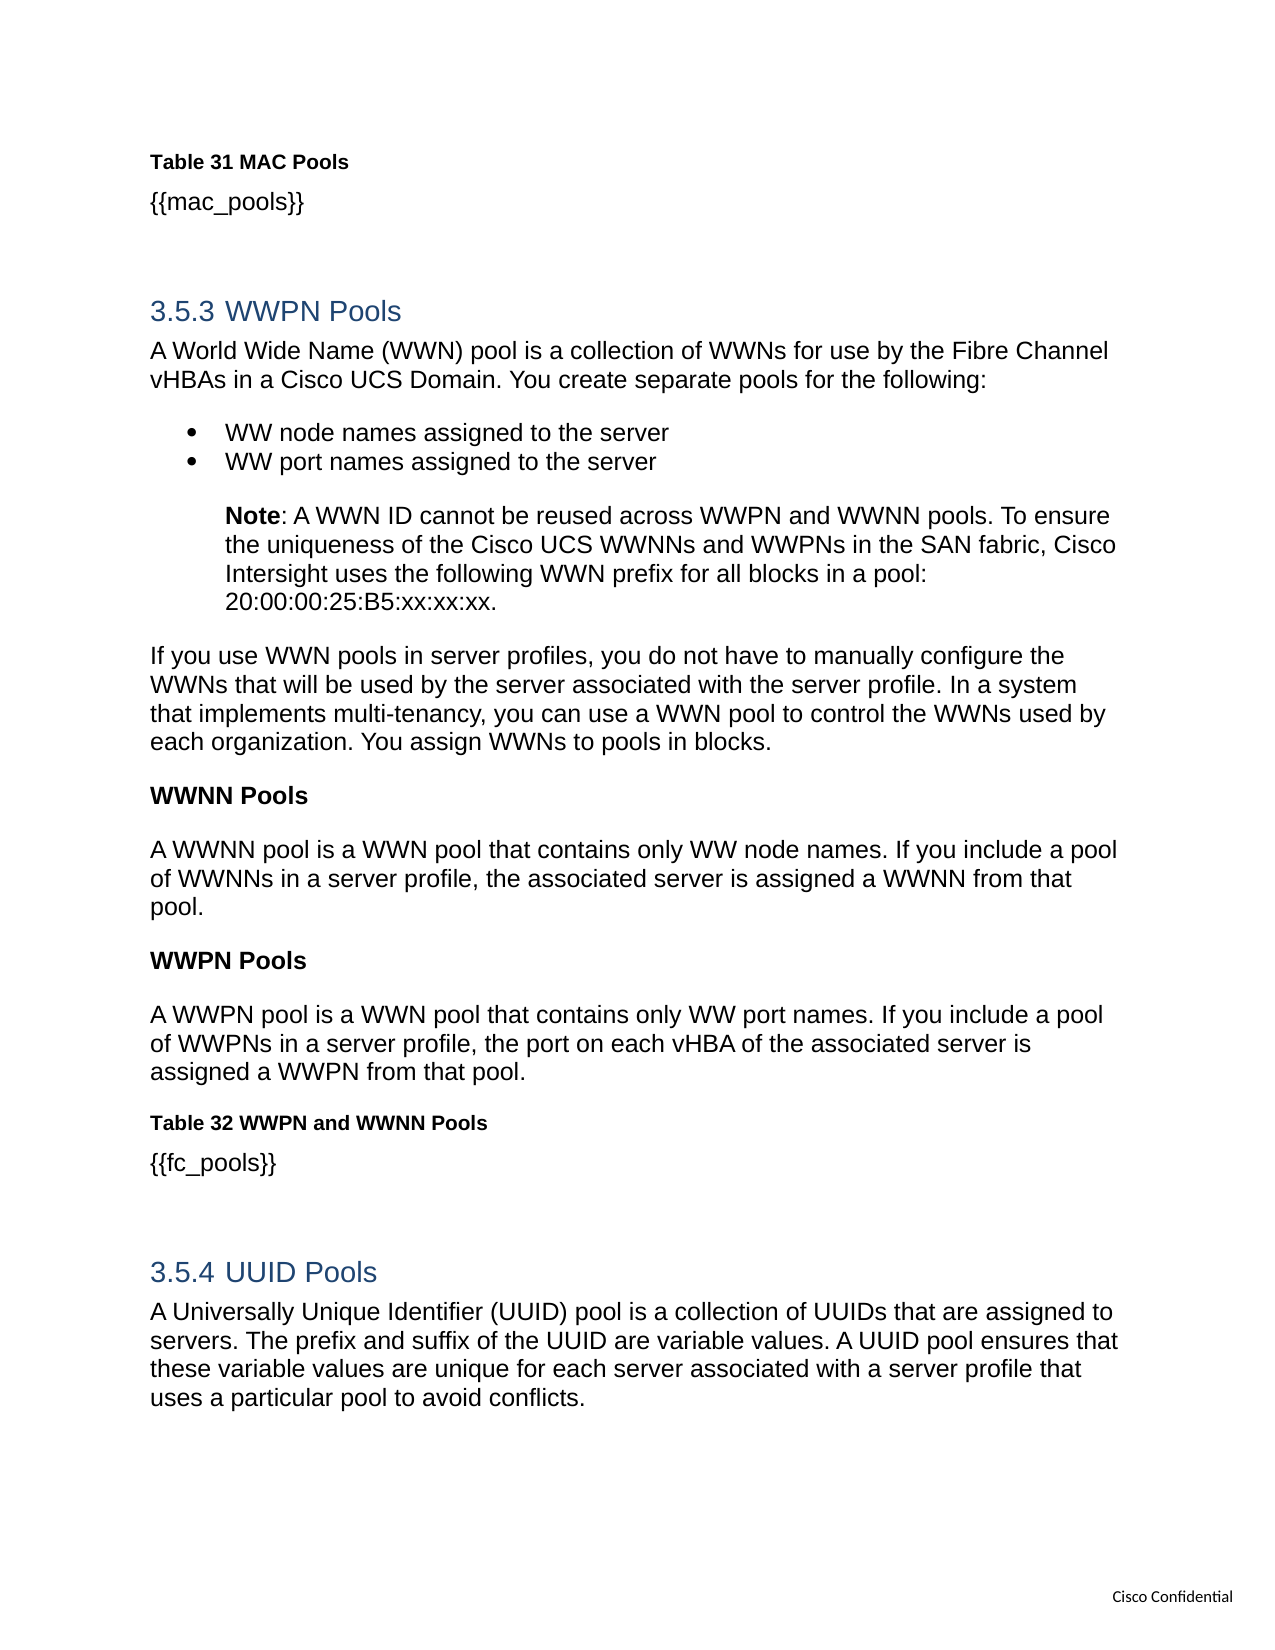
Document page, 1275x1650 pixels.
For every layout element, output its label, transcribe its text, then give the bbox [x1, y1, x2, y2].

text A WWPN pool is a WWN pool that contains only WW port names. If you include a pool of WWPNs in a server profile, the port on each vHBA of the associated server is assigned a WWPN from that pool. [150, 1000, 1125, 1086]
text Note: A WWN ID cannot be reused across WWPN and WWNN pools. To ensure the uniqueness of the Cisco UCS WWNNs and WWPNs in the SAN fabric, Cisco Intersight uses the following WWN prefix for all blocks in a pool: 20:00:00:25:B5:xx:xx:xx. [225, 501, 1125, 616]
text A World Wide Name (WWN) pool is a collection of WWNs for use by the Fibre Channel vHBAs in a Cisco UCS Domain. You create separate pools for the following: [150, 336, 1125, 393]
text {{mac_pools}} [150, 186, 1125, 215]
text {{fc_pools}} [150, 1147, 1125, 1176]
list WW port names assigned to the server [187, 447, 1125, 476]
text Table 31 MAC Pools [150, 150, 1125, 174]
subtitle WWPN Pools [150, 294, 1125, 327]
text If you use WWN pools in server profiles, you do not have to manually configure the WWNs that will be used by the server associated with the server profile. In a system that implements multi-tenancy, you can use a WWN pool to control the WWNs used by each organization. You assign WWNs to pools in blocks. [150, 641, 1125, 756]
text A Universally Unique Identifier (UUID) pool is a collection of UUIDs that are assigned to servers. The prefix and suffix of the UUID are variable values. A UUID pool ensures that these variable values are unique for each server associated with a server profile that uses a particular pool to avoid conflicts. [150, 1297, 1125, 1412]
text A WWNN pool is a WWN pool that contains only WW node names. If you include a pool of WWNNs in a server profile, the associated server is assigned a WWNN from that pool. [150, 835, 1125, 921]
subtitle UUID Pools [150, 1255, 1125, 1288]
text WWNN Pools [150, 781, 1125, 810]
text Table 32 WWPN and WWNN Pools [150, 1111, 1125, 1135]
list WW node names assigned to the server [187, 418, 1125, 447]
text WWPN Pools [150, 946, 1125, 975]
